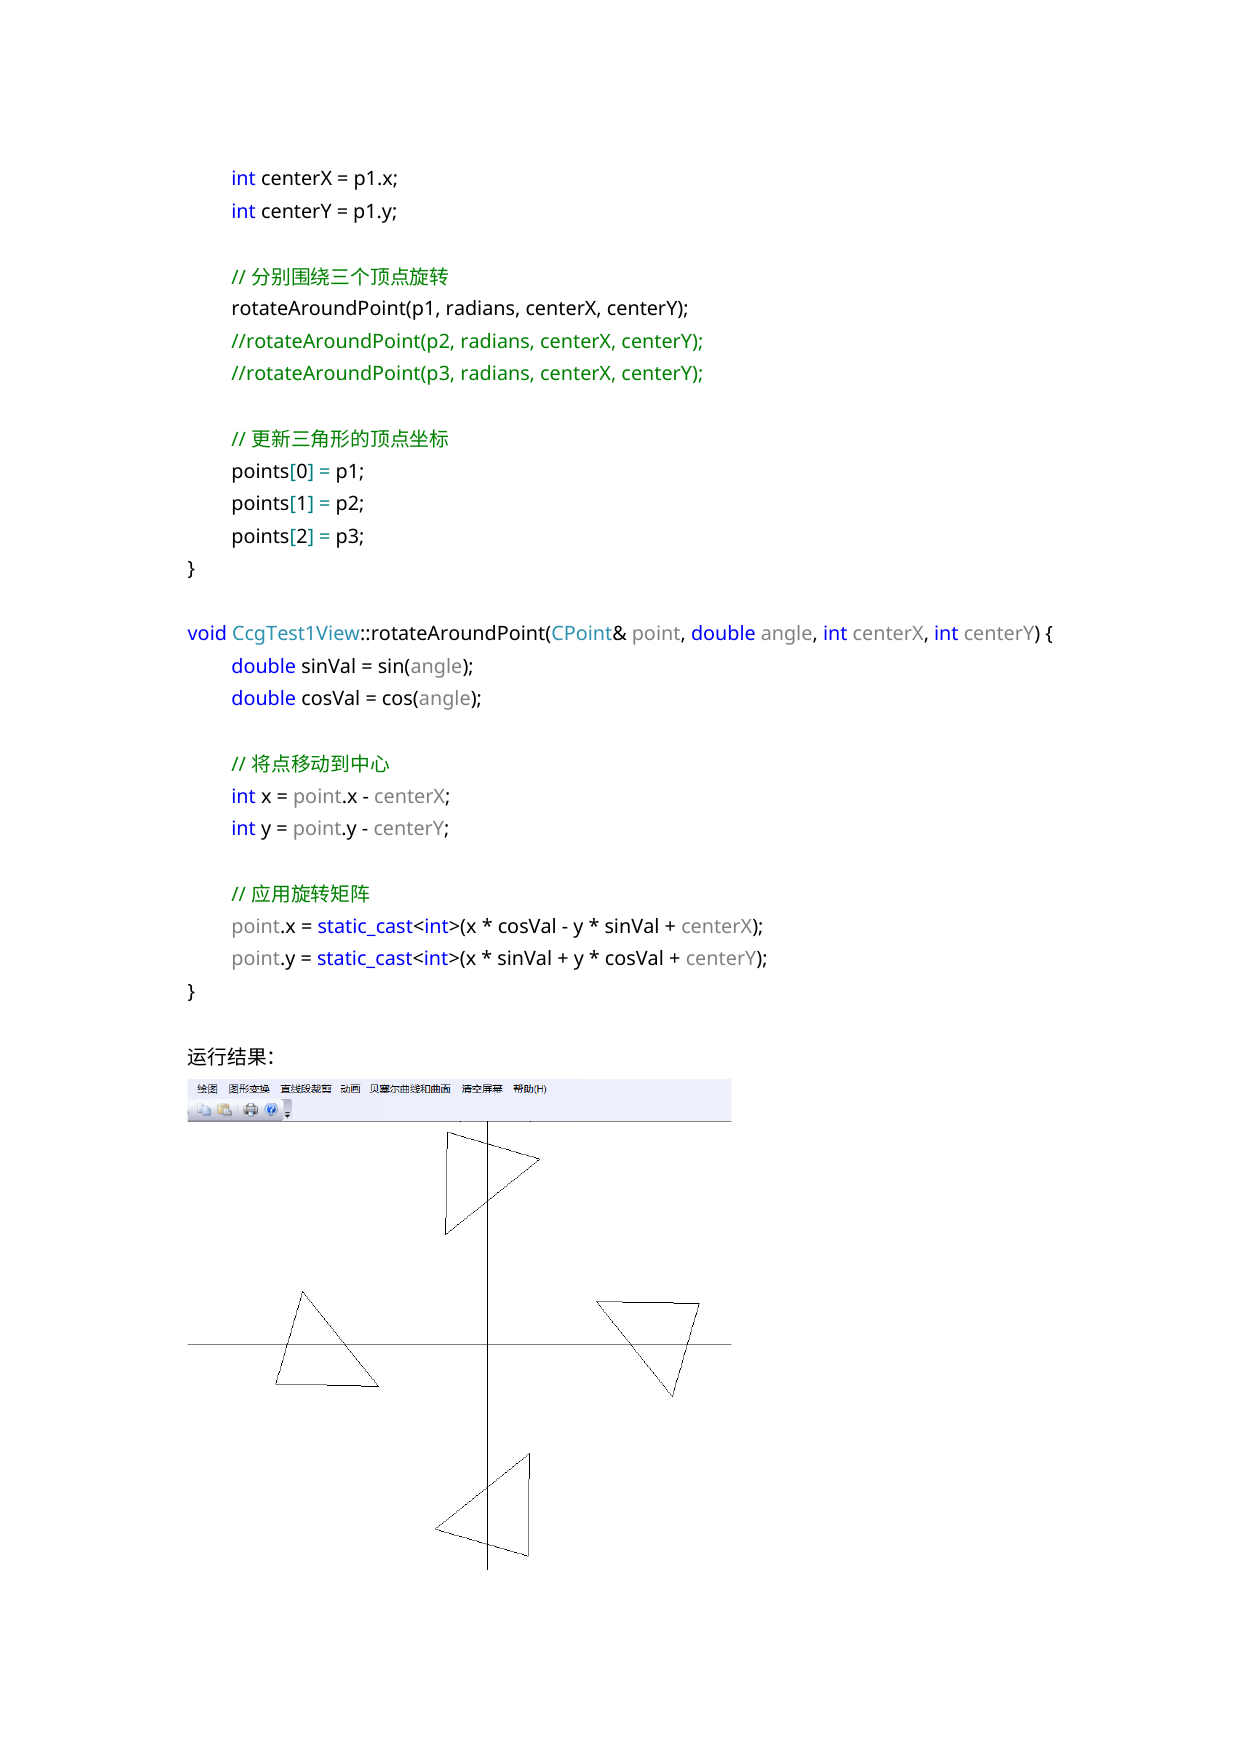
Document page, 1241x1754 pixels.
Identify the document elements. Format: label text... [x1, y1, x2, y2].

text points[2] = p3; [187, 519, 1053, 552]
text double sinVal = sin(angle); [187, 649, 1053, 682]
picture [187, 1072, 732, 1570]
text // 应用旋转矩阵 [187, 877, 1053, 909]
text point.y = static_cast<int>(x * sinVal + y * cosVal + centerY); [187, 942, 1053, 974]
text int centerY = p1.y; [187, 194, 1053, 227]
text void CcgTest1View::rotateAroundPoint(CPoint& point, double angle, int centerX, int centerY) { [187, 617, 1053, 649]
text } [187, 974, 1053, 1007]
text int x = point.x - centerX; [187, 779, 1053, 812]
text points[1] = p2; [187, 487, 1053, 519]
text // 分别围绕三个顶点旋转 [187, 259, 1053, 292]
text rotateAroundPoint(p1, radians, centerX, centerY); [187, 292, 1053, 324]
text points[0] = p1; [187, 454, 1053, 487]
text //rotateAroundPoint(p3, radians, centerX, centerY); [187, 357, 1053, 389]
text double cosVal = cos(angle); [187, 682, 1053, 714]
text point.x = static_cast<int>(x * cosVal - y * sinVal + centerX); [187, 909, 1053, 942]
text int centerX = p1.x; [187, 162, 1053, 194]
text int y = point.y - centerY; [187, 812, 1053, 844]
text //rotateAroundPoint(p2, radians, centerX, centerY); [187, 324, 1053, 357]
text // 更新三角形的顶点坐标 [187, 422, 1053, 454]
text // 将点移动到中心 [187, 747, 1053, 779]
text } [187, 552, 1053, 584]
text 运行结果： [187, 1039, 1053, 1072]
